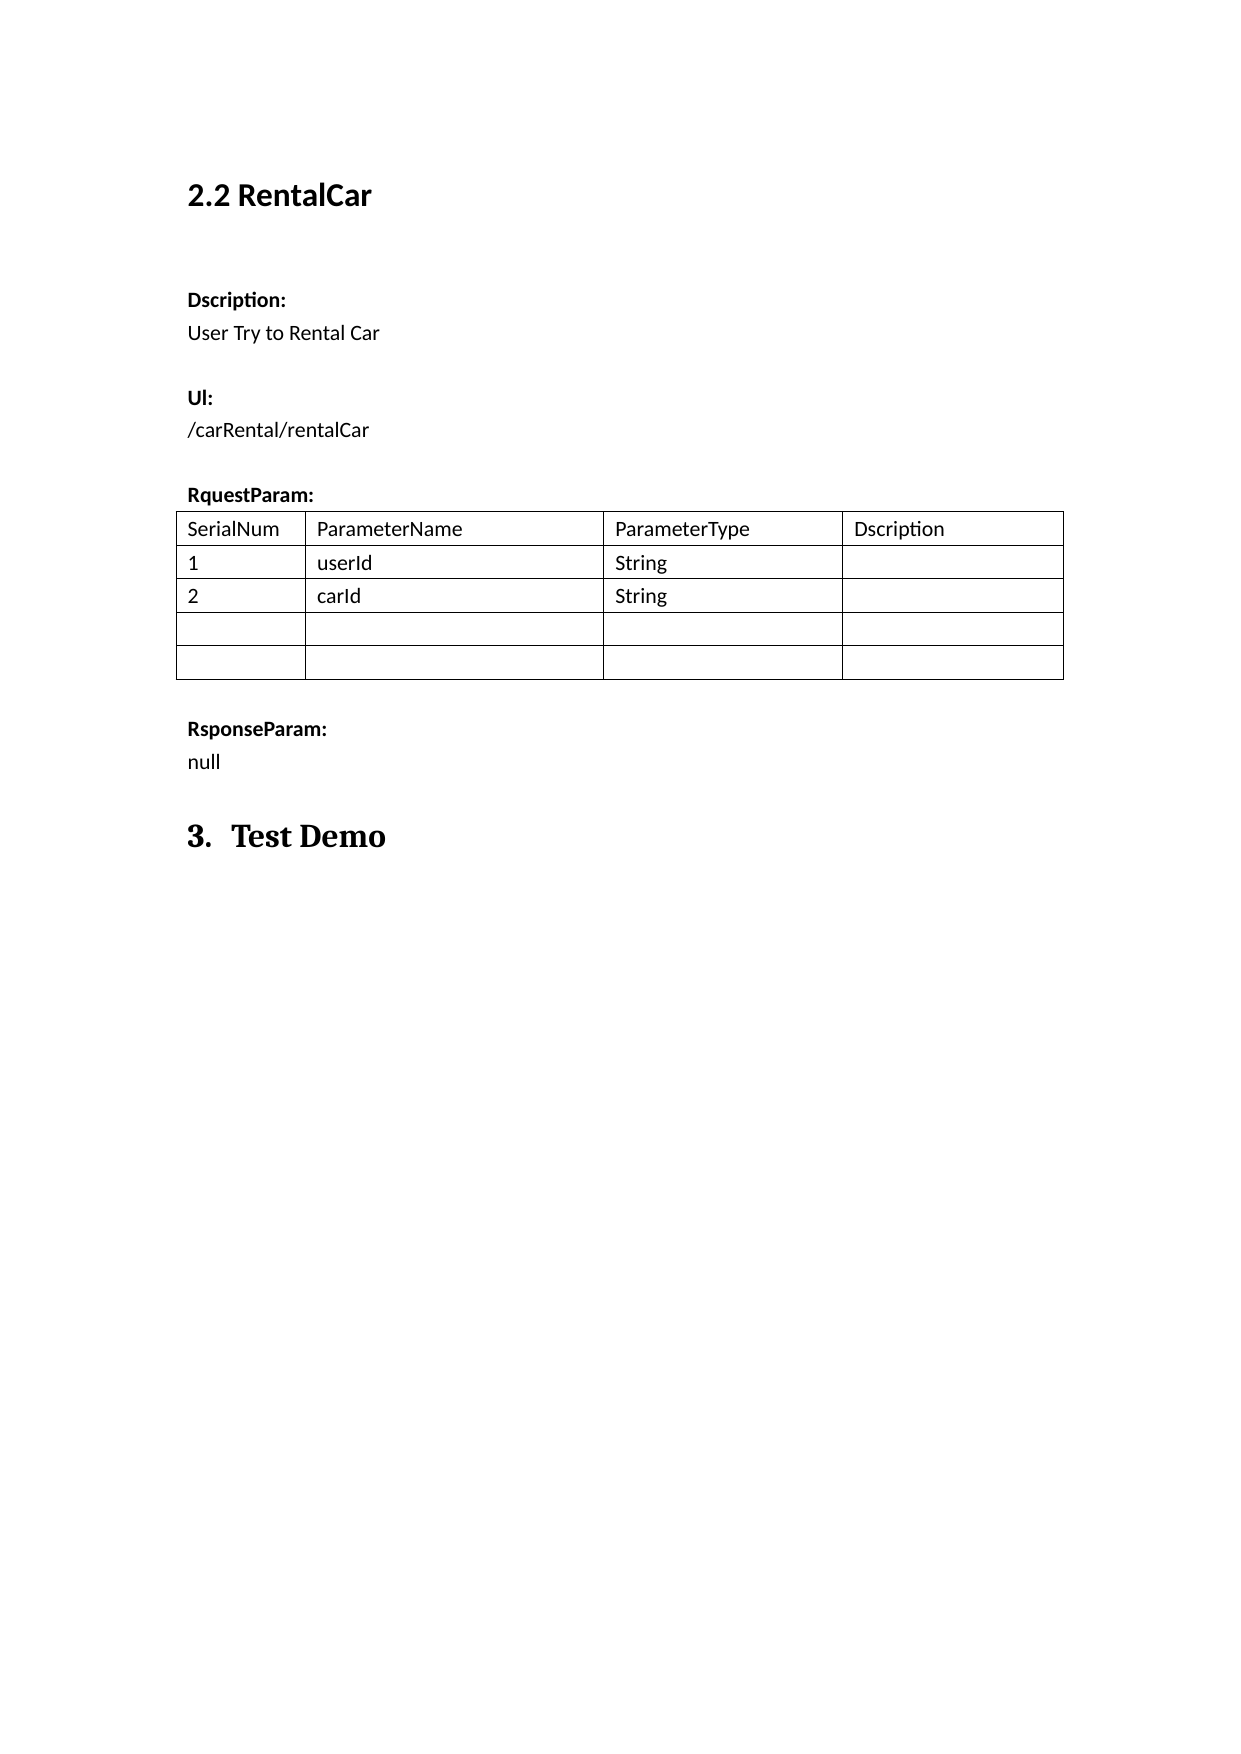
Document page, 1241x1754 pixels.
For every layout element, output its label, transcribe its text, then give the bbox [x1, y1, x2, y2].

table_cell [177, 613, 305, 645]
table_cell [604, 646, 842, 679]
text /carRental/rentalCar [187, 414, 1053, 446]
text Dscription: [187, 284, 1053, 316]
subtitle 2.2 RentalCar [187, 162, 1053, 227]
table_header SerialNum [177, 512, 305, 545]
table_cell String [604, 546, 842, 578]
table_cell 2 [177, 579, 305, 612]
text null [187, 745, 1053, 777]
table_cell userId [306, 546, 603, 578]
table_header Dscription [843, 512, 1063, 545]
table_cell [306, 613, 603, 645]
table_cell [843, 613, 1063, 645]
table_cell [843, 646, 1063, 679]
text User Try to Rental Car [187, 316, 1053, 349]
table_cell String [604, 579, 842, 612]
table_cell [306, 646, 603, 679]
table_cell carId [306, 579, 603, 612]
table_cell [177, 646, 305, 679]
table_cell 1 [177, 546, 305, 578]
table_cell [843, 546, 1063, 578]
table_cell [604, 613, 842, 645]
table_header ParameterName [306, 512, 603, 545]
text RquestParam: [187, 479, 1053, 511]
text RsponseParam: [187, 712, 1053, 745]
text Ul: [187, 381, 1053, 414]
table_cell [843, 579, 1063, 612]
subtitle Test Demo [187, 804, 1053, 869]
table_header ParameterType [604, 512, 842, 545]
